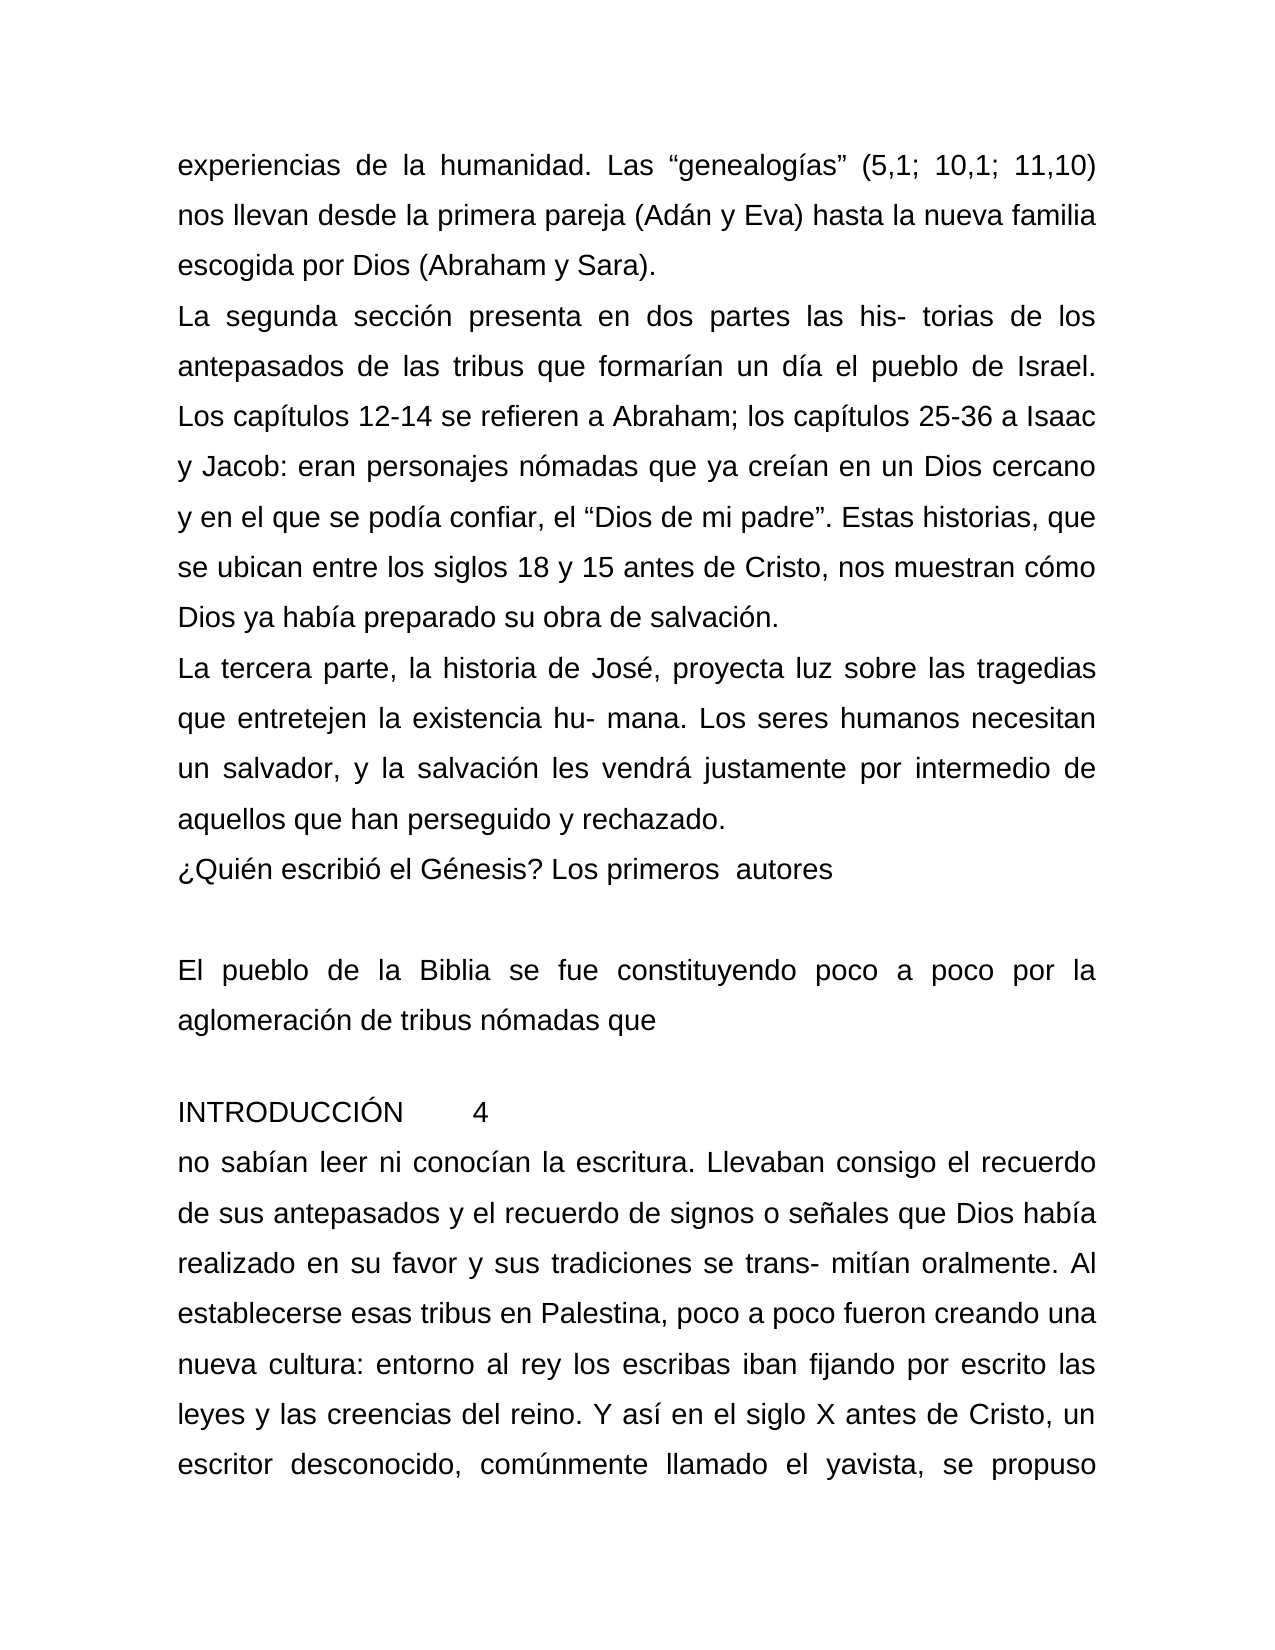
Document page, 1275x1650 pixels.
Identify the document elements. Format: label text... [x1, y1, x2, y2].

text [177, 1146, 1098, 1481]
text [177, 148, 1098, 282]
text INTRODUCCIÓN 4 [177, 1095, 1098, 1129]
text La segunda sección presenta en dos partes las his- torias de los antepasados de las tribus que formarían un día el pueblo de Israel. Los capítulos 12-14 se refieren a Abraham; los capítulos 25-36 a Isaac y Jacob: eran personajes nómadas que ya creían en un Dios cercano y en el que se podía confiar, el “Dios de mi padre”. Estas historias, que se ubican entre los siglos 18 y 15 antes de Cristo, nos muestran cómo Dios ya había preparado su obra de salvación. [177, 298, 1098, 634]
text ¿Quién escribió el Génesis? Los primeros autores [177, 852, 1098, 886]
text La tercera parte, la historia de José, proyecta luz sobre las tragedias que entretejen la existencia hu- mana. Los seres humanos necesitan un salvador, y la salvación les vendrá justamente por intermedio de aquellos que han perseguido y rechazado. [177, 651, 1098, 835]
text El pueblo de la Biblia se fue constituyendo poco a poco por la aglomeración de tribus nómadas que [177, 953, 1098, 1036]
